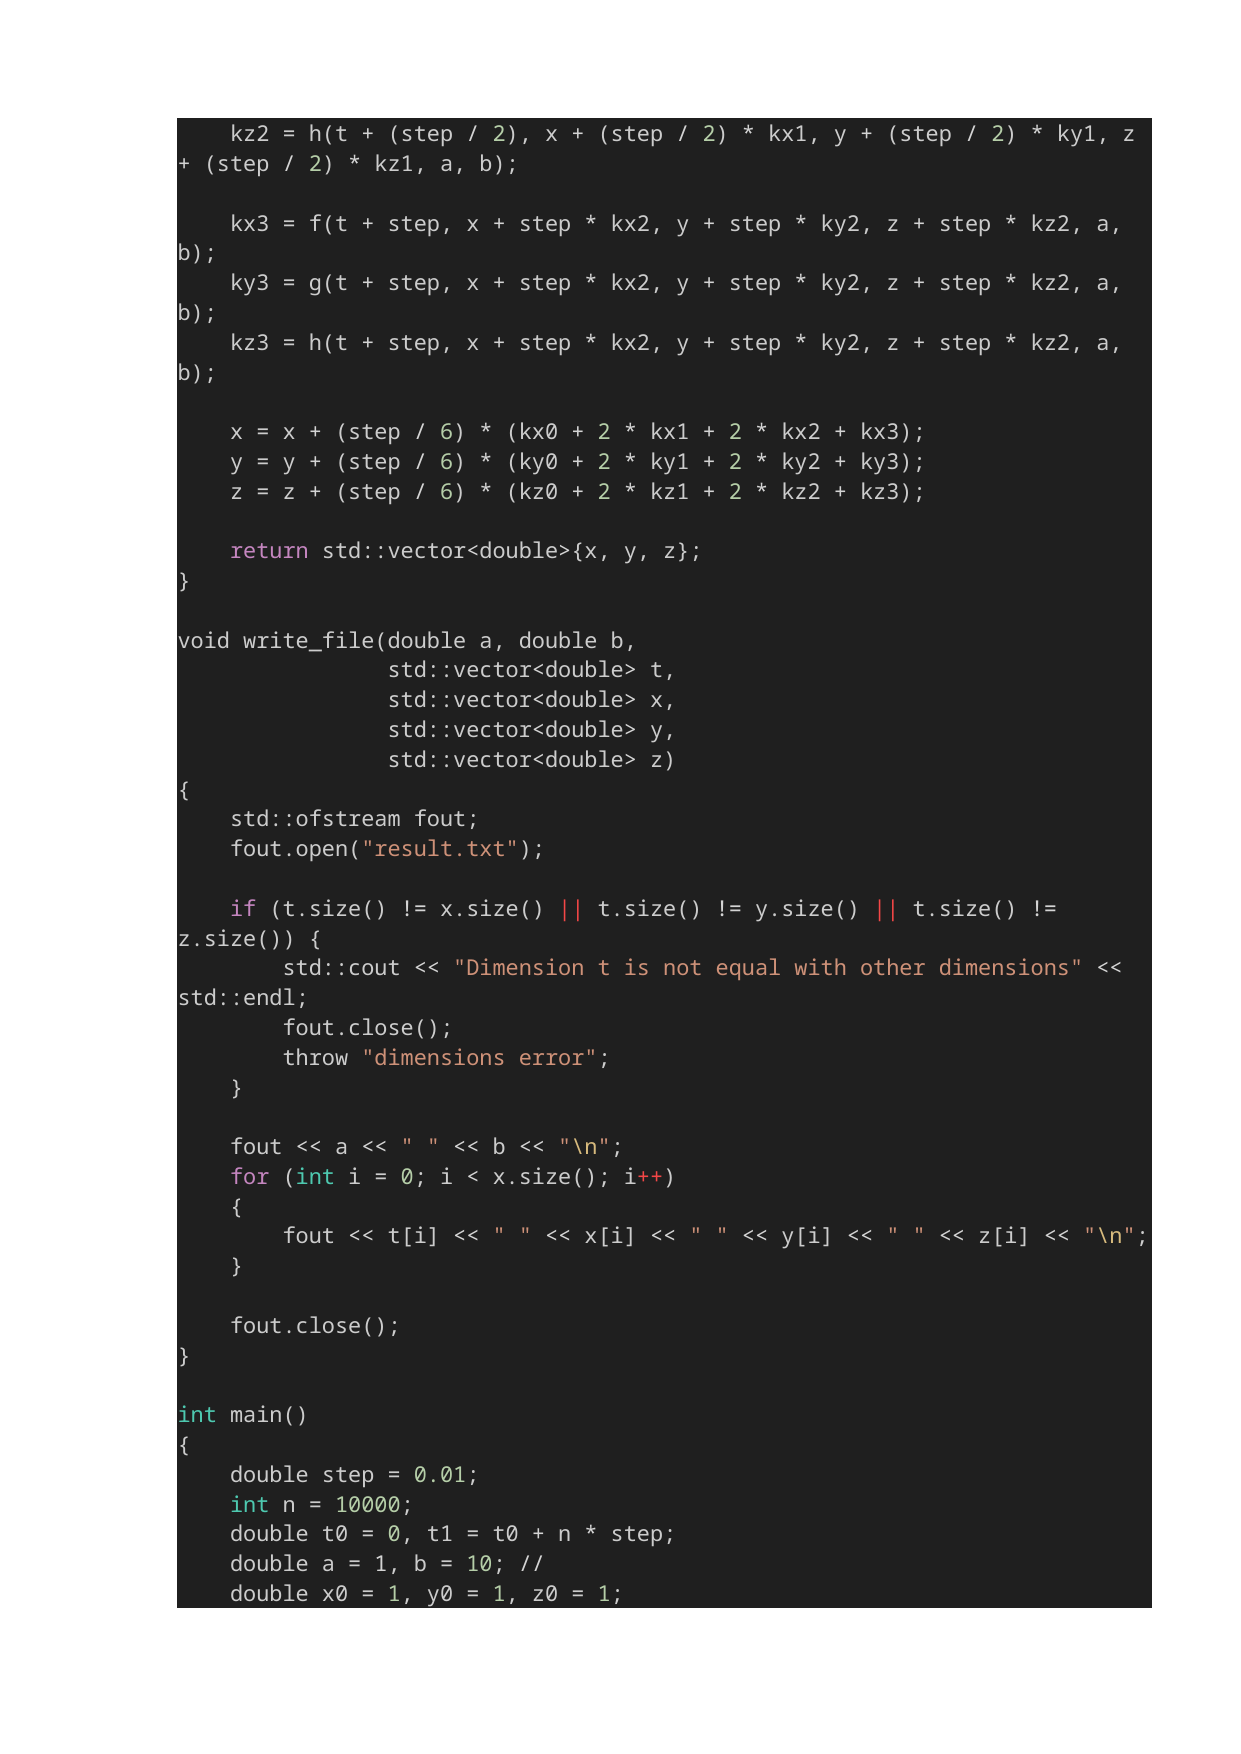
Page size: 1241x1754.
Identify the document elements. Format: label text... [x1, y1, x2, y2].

text kz3 = h(t + step, x + step * kx2, y + step * ky2, z + step * kz2, a, b); [177, 327, 1152, 386]
text } [177, 1071, 1152, 1101]
text kx3 = f(t + step, x + step * kx2, y + step * ky2, z + step * kz2, a, b); [177, 207, 1152, 267]
text } [177, 1250, 1152, 1280]
text fout << t[i] << " " << x[i] << " " << y[i] << " " << z[i] << "\n"; [177, 1220, 1152, 1250]
text std::vector<double> y, [177, 714, 1152, 744]
text return std::vector<double>{x, y, z}; [177, 535, 1152, 565]
text std::ofstream fout; [177, 803, 1152, 833]
text int main() [177, 1399, 1152, 1429]
text double step = 0.01; [177, 1459, 1152, 1488]
text if (t.size() != x.size() || t.size() != y.size() || t.size() != z.size()) { [177, 893, 1152, 952]
text ky3 = g(t + step, x + step * kx2, y + step * ky2, z + step * kz2, a, b); [177, 267, 1152, 327]
text z = z + (step / 6) * (kz0 + 2 * kz1 + 2 * kz2 + kz3); [177, 476, 1152, 505]
text double a = 1, b = 10; // [177, 1548, 1152, 1578]
text for (int i = 0; i < x.size(); i++) [177, 1161, 1152, 1191]
text double x0 = 1, y0 = 1, z0 = 1; [177, 1578, 1152, 1608]
text { [177, 773, 1152, 803]
text fout.open("result.txt"); [177, 833, 1152, 863]
text y = y + (step / 6) * (ky0 + 2 * ky1 + 2 * ky2 + ky3); [177, 446, 1152, 476]
text } [177, 1339, 1152, 1369]
text { [177, 1429, 1152, 1459]
text std::vector<double> t, [177, 654, 1152, 684]
text std::vector<double> z) [177, 744, 1152, 773]
text fout.close(); [177, 1310, 1152, 1339]
text int n = 10000; [177, 1488, 1152, 1518]
text std::vector<double> x, [177, 684, 1152, 714]
text x = x + (step / 6) * (kx0 + 2 * kx1 + 2 * kx2 + kx3); [177, 416, 1152, 446]
text fout.close(); [177, 1012, 1152, 1042]
text double t0 = 0, t1 = t0 + n * step; [177, 1518, 1152, 1548]
text void write_file(double a, double b, [177, 624, 1152, 654]
text fout << a << " " << b << "\n"; [177, 1131, 1152, 1161]
text kz2 = h(t + (step / 2), x + (step / 2) * kx1, y + (step / 2) * ky1, z + (step / 2) * kz1, a, b); [177, 118, 1152, 178]
text throw "dimensions error"; [177, 1042, 1152, 1071]
text { [177, 1191, 1152, 1220]
text std::cout << "Dimension t is not equal with other dimensions" << std::endl; [177, 952, 1152, 1012]
text } [177, 565, 1152, 595]
